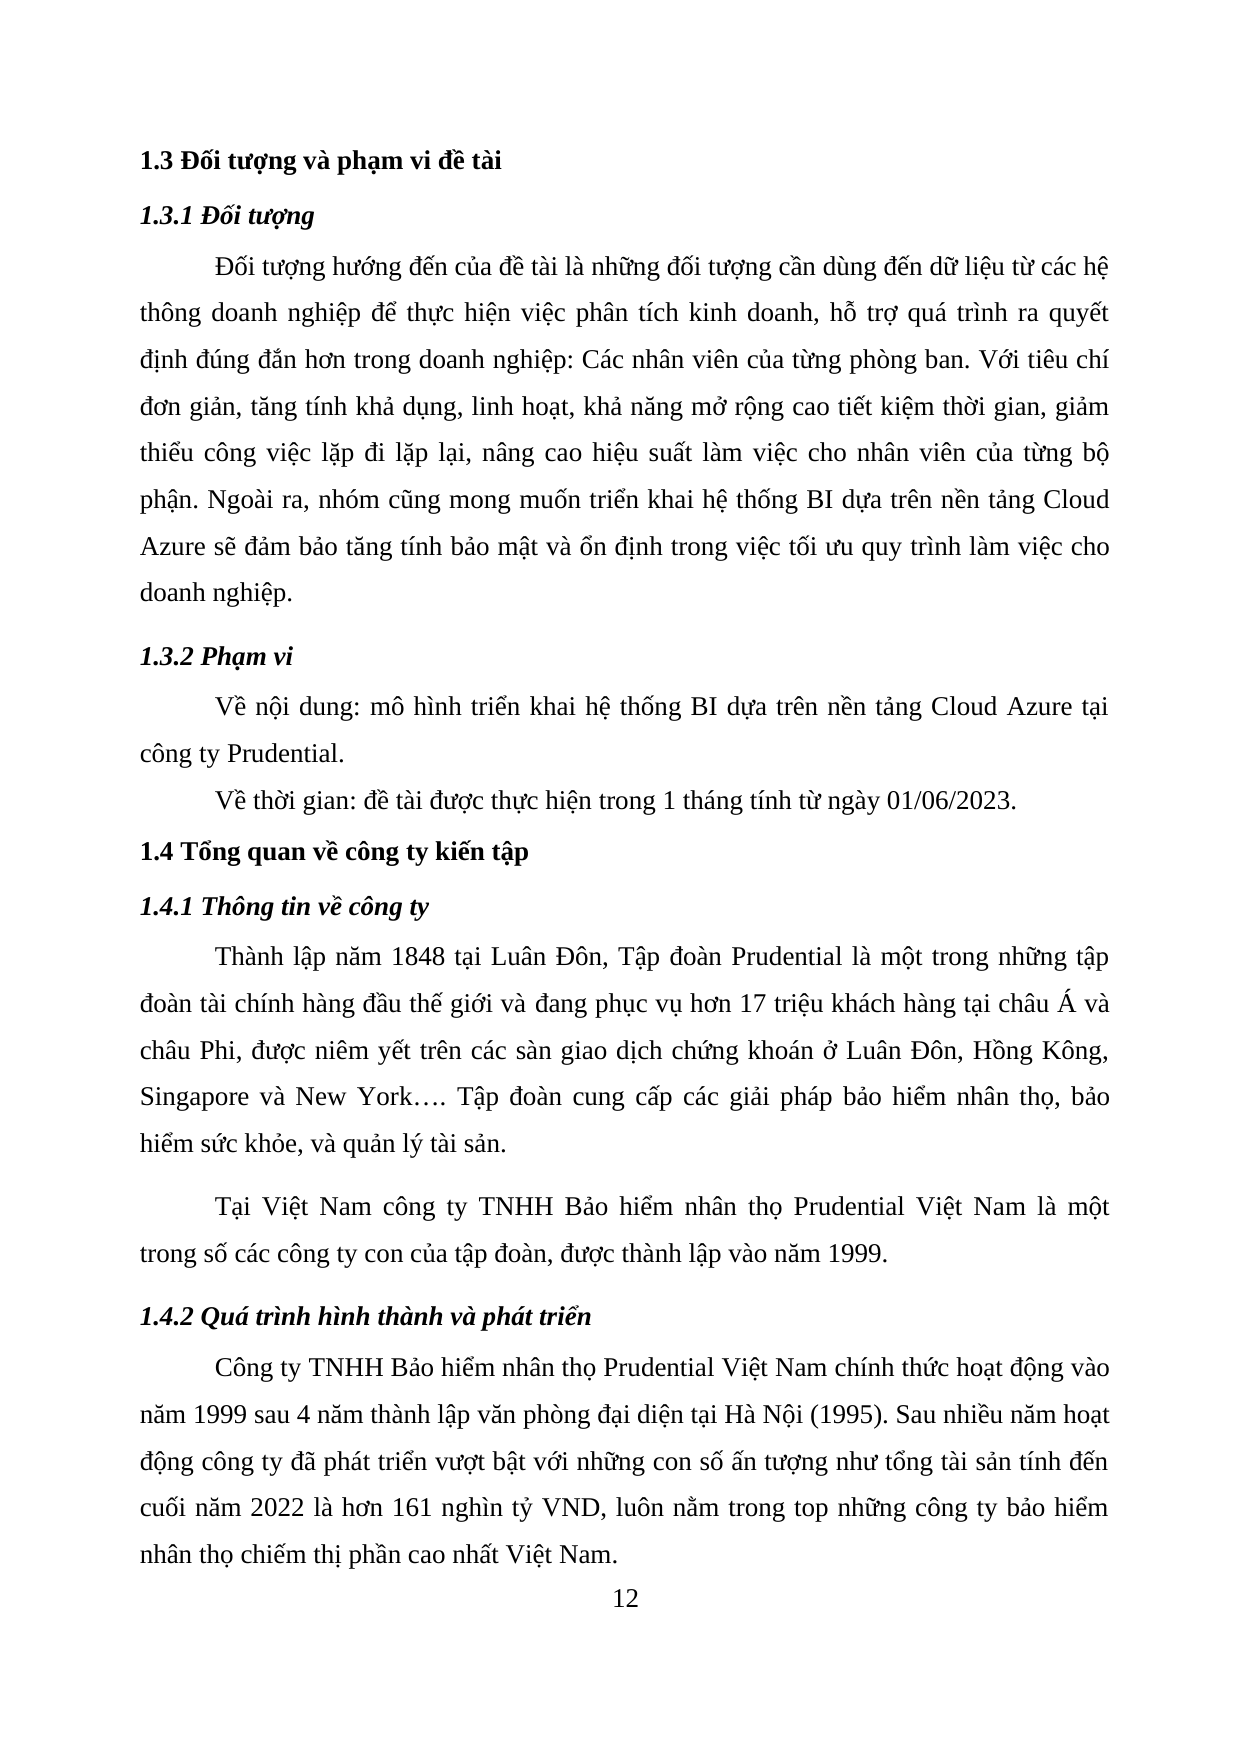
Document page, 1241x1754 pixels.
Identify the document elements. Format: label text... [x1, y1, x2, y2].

subtitle 1.4.1 Thông tin về công ty [139, 889, 1111, 921]
subtitle 1.3.1 Đối tượng [139, 199, 1111, 230]
text Đối tượng hướng đến của đề tài là những đối tượng cần dùng đến dữ liệu từ các hệ thông doanh nghiệp để thực hiện việc phân tích kinh doanh, hỗ trợ quá trình ra quyết định đúng đắn hơn trong doanh nghiệp: Các nhân viên của từng phòng ban. Với tiêu chí đơn giản, tăng tính khả dụng, linh hoạt, khả năng mở rộng cao tiết kiệm thời gian, giảm thiểu công việc lặp đi lặp lại, nâng cao hiệu suất làm việc cho nhân viên của từng bộ phận. Ngoài ra, nhóm cũng mong muốn triển khai hệ thống BI dựa trên nền tảng Cloud Azure sẽ đảm bảo tăng tính bảo mật và ổn định trong việc tối ưu quy trình làm việc cho doanh nghiệp. [139, 249, 1111, 607]
text Về thời gian: đề tài được thực hiện trong 1 tháng tính từ ngày 01/06/2023. [139, 784, 1111, 815]
text Về nội dung: mô hình triển khai hệ thống BI dựa trên nền tảng Cloud Azure tại công ty Prudential. [139, 690, 1111, 768]
text Tại Việt Nam công ty TNHH Bảo hiểm nhân thọ Prudential Việt Nam là một trong số các công ty con của tập đoàn, được thành lập vào năm 1999. [139, 1190, 1111, 1268]
text Thành lập năm 1848 tại Luân Đôn, Tập đoàn Prudential là một trong những tập đoàn tài chính hàng đầu thế giới và đang phục vụ hơn 17 triệu khách hàng tại châu Á và châu Phi, được niêm yết trên các sàn giao dịch chứng khoán ở Luân Đôn, Hồng Kông, Singapore và New York…. Tập đoàn cung cấp các giải pháp bảo hiểm nhân thọ, bảo hiểm sức khỏe, và quản lý tài sản. [139, 940, 1111, 1158]
subtitle 1.3.2 Phạm vi [139, 639, 1111, 671]
subtitle 1.3 Đối tượng và phạm vi đề tài [139, 144, 1111, 175]
subtitle 1.4 Tổng quan về công ty kiến tập [139, 834, 1111, 866]
subtitle 1.4.2 Quá trình hình thành và phát triển [139, 1300, 1111, 1332]
text Công ty TNHH Bảo hiểm nhân thọ Prudential Việt Nam chính thức hoạt động vào năm 1999 sau 4 năm thành lập văn phòng đại diện tại Hà Nội (1995). Sau nhiều năm hoạt động công ty đã phát triển vượt bật với những con số ấn tượng như tổng tài sản tính đến cuối năm 2022 là hơn 161 nghìn tỷ VND, luôn nằm trong top những công ty bảo hiểm nhân thọ chiếm thị phần cao nhất Việt Nam. [139, 1351, 1111, 1569]
